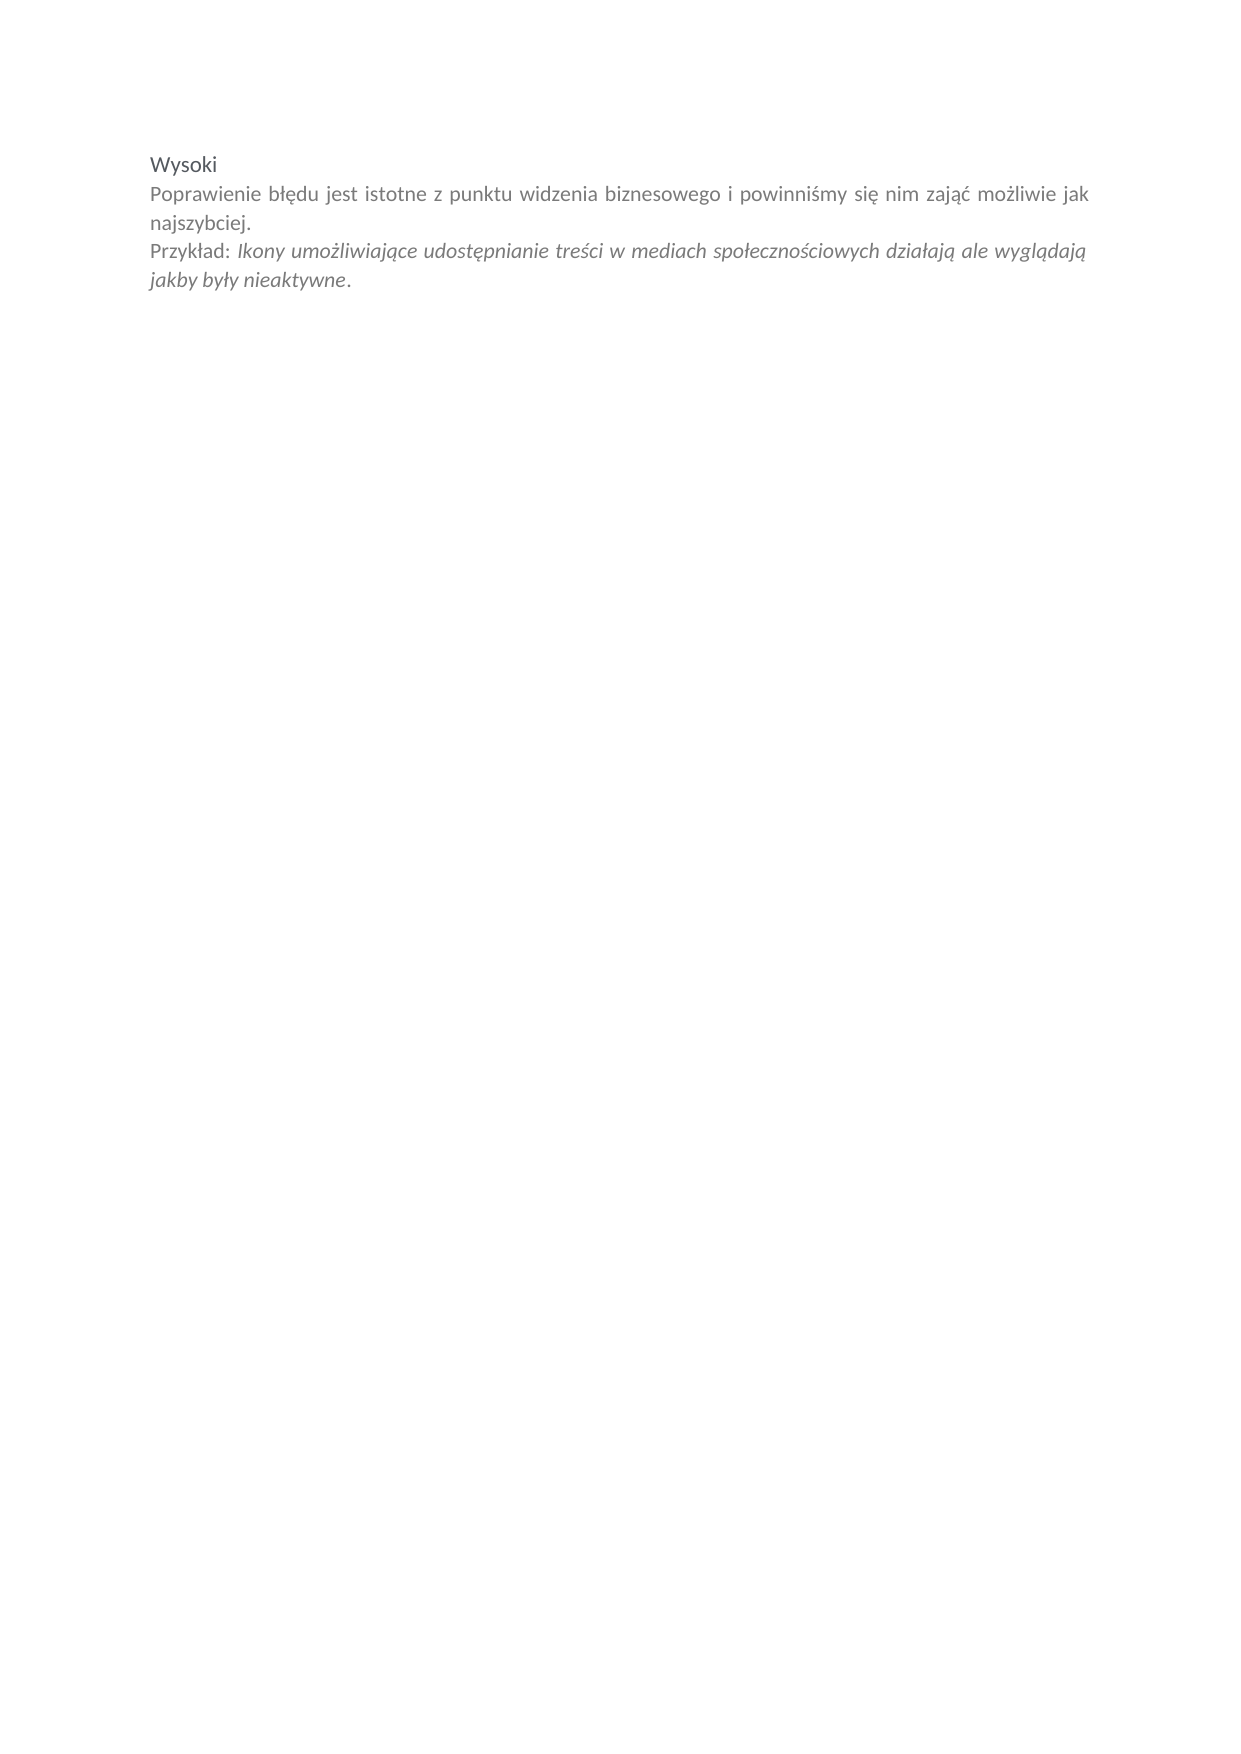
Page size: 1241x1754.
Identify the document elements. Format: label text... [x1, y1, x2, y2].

subtitle Wysoki [150, 150, 1090, 178]
text Poprawienie błędu jest istotne z punktu widzenia biznesowego i powinniśmy się nim zająć możliwie jak najszybciej. Przykład: Ikony umożliwiające udostępnianie treści w mediach społecznościowych działają ale wyglądają jakby były nieaktywne. [150, 180, 1090, 293]
